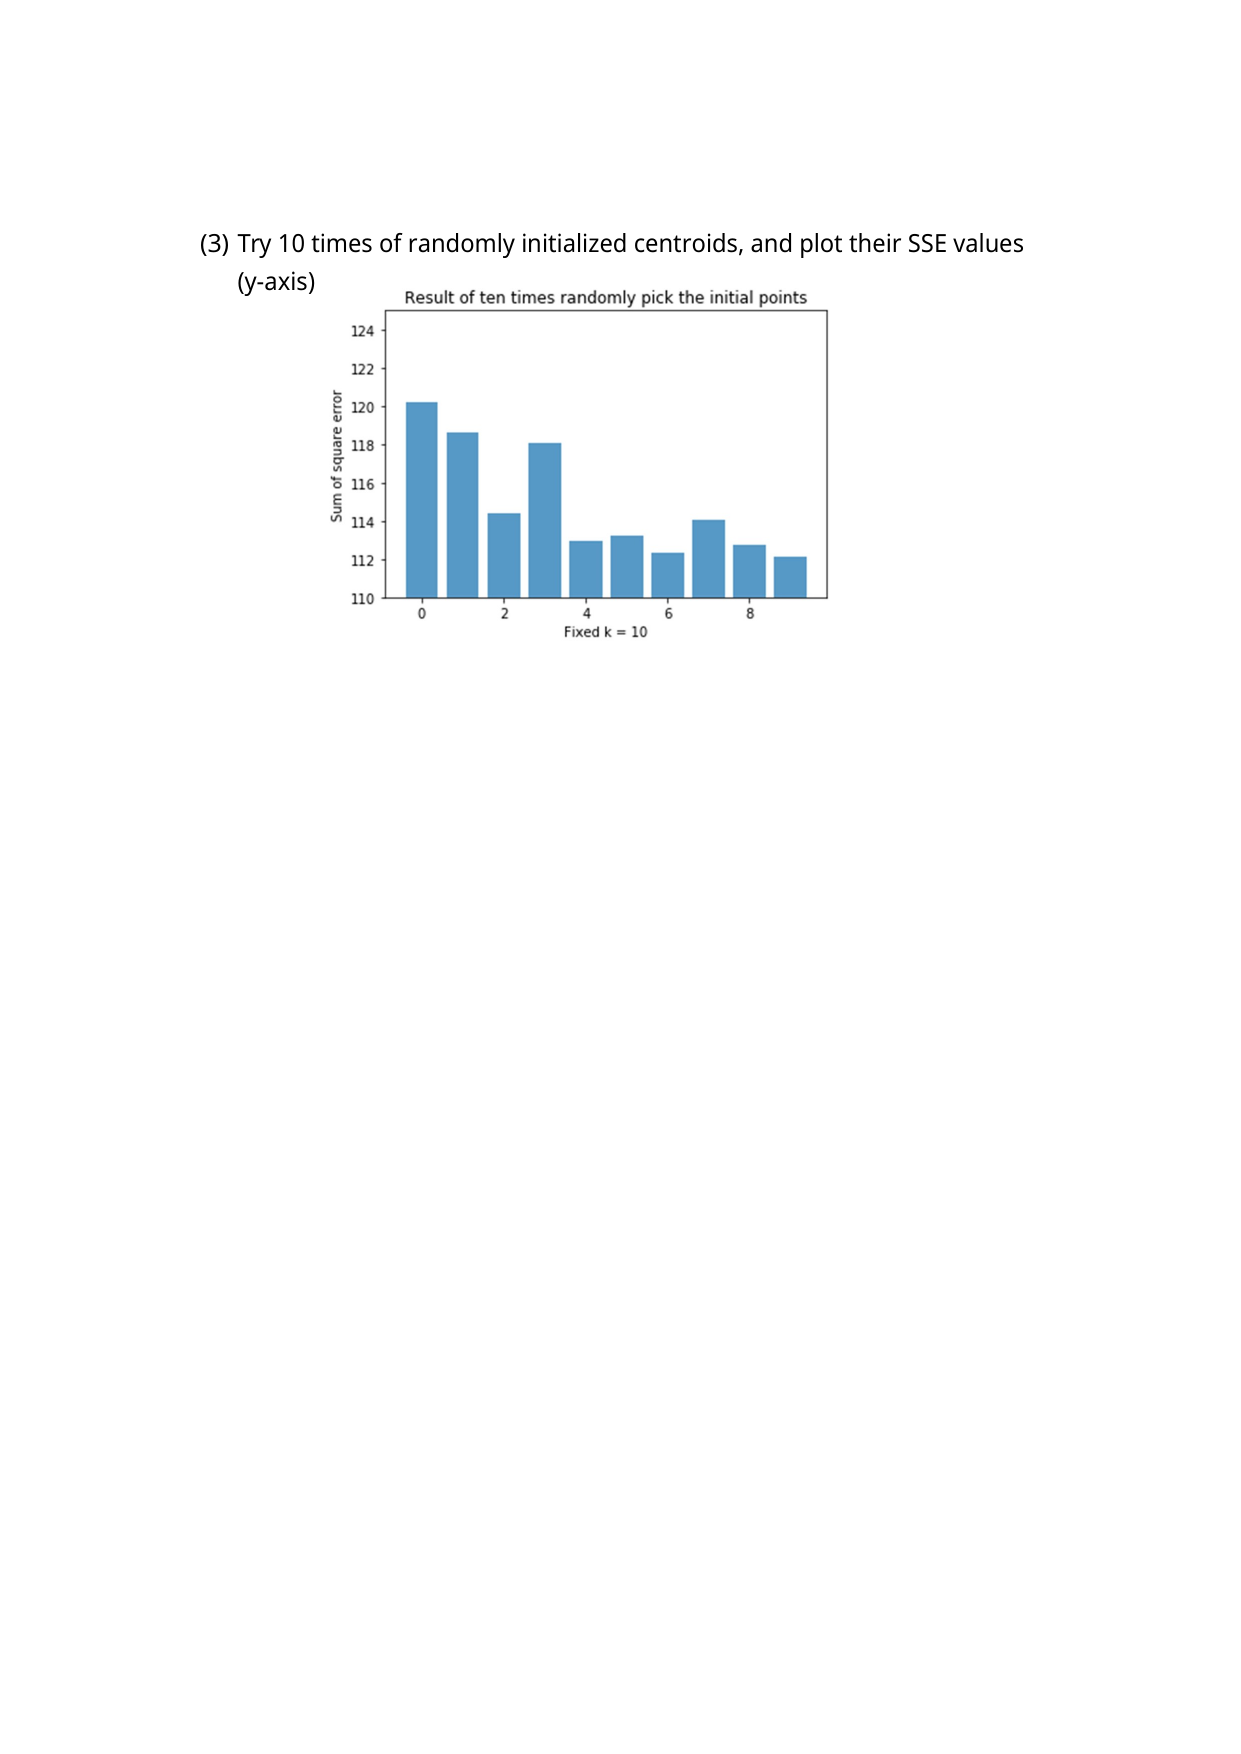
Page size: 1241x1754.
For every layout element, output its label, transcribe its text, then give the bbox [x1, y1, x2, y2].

picture [329, 288, 830, 641]
list Try 10 times of randomly initialized centroids, and plot their SSE values (y‐axis) [200, 224, 1053, 299]
